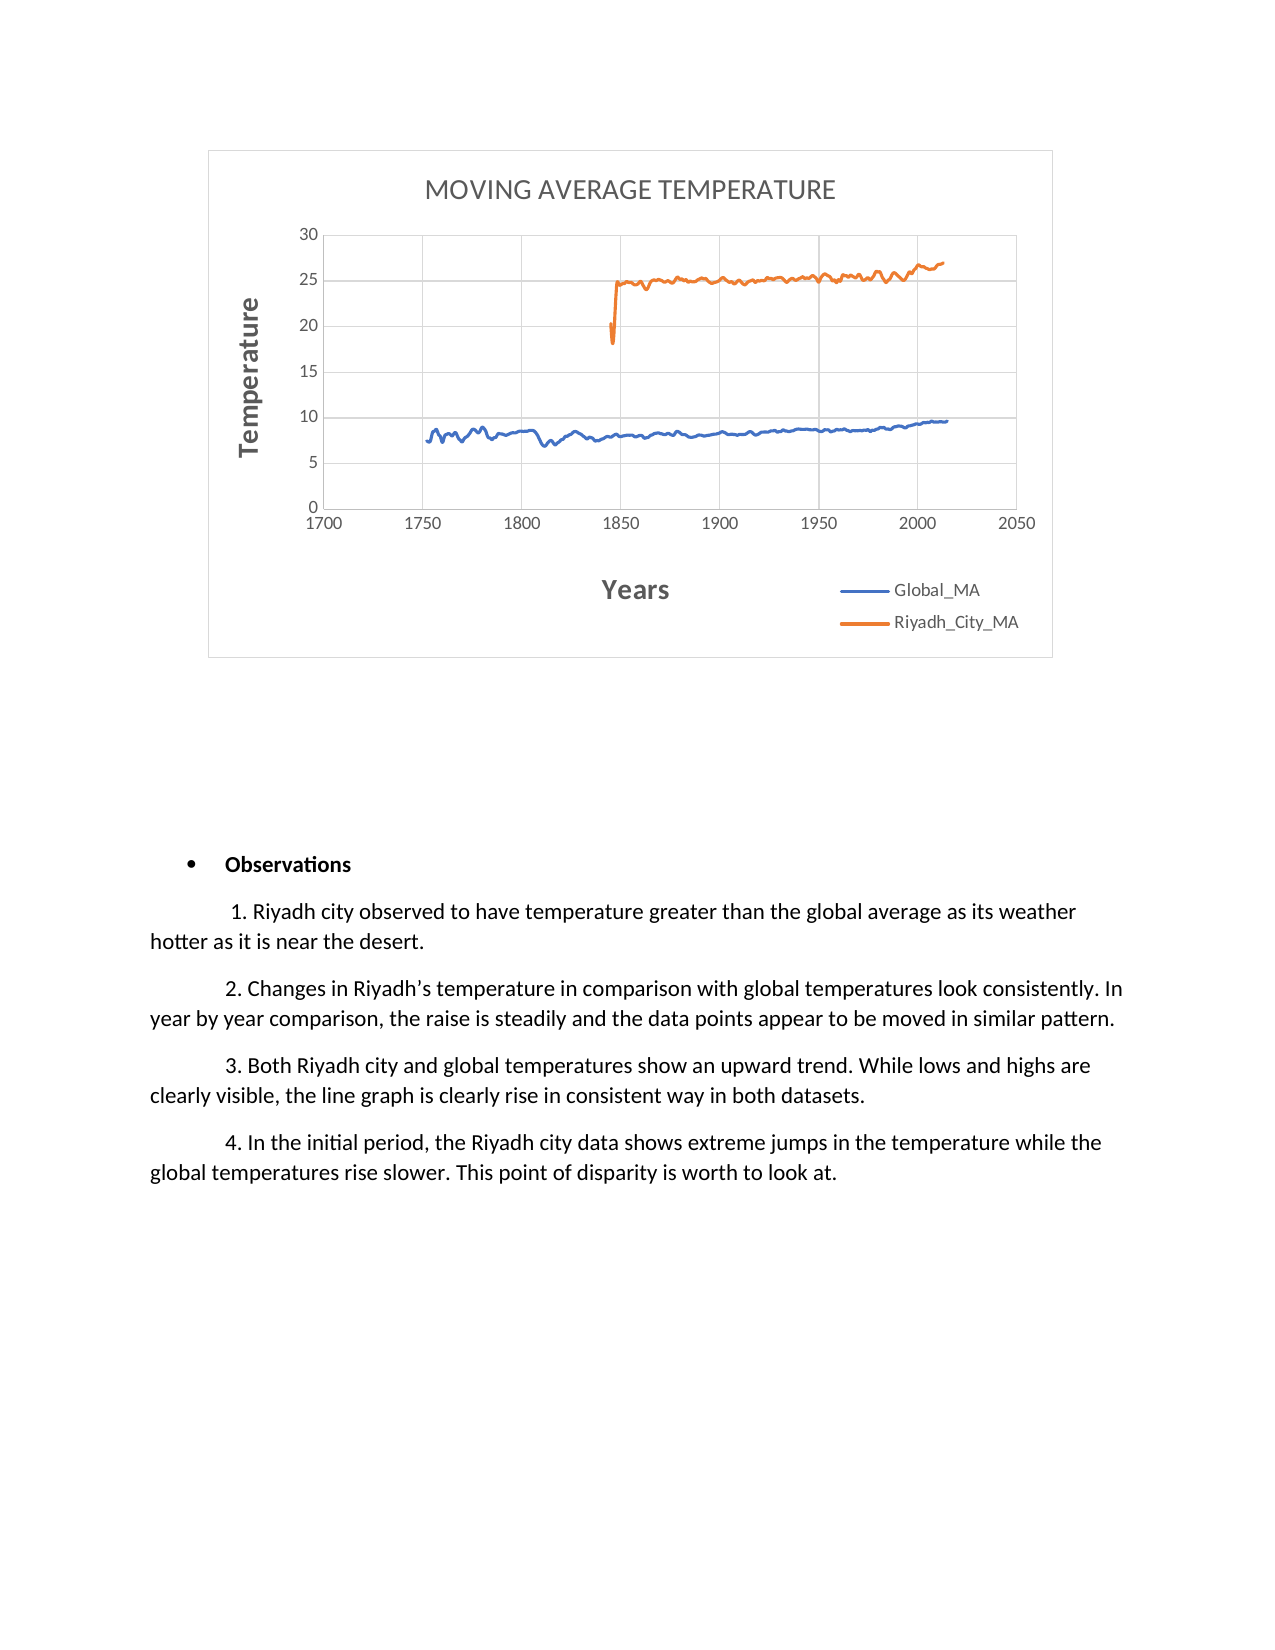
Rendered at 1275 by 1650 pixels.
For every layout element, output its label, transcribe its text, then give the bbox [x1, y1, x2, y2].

text 2. Changes in Riyadh’s temperature in comparison with global temperatures look consistently. In year by year comparison, the raise is steadily and the data points appear to be moved in similar pattern. [150, 974, 1125, 1032]
text 1. Riyadh city observed to have temperature greater than the global average as its weather hotter as it is near the desert. [150, 897, 1125, 955]
text 3. Both Riyadh city and global temperatures show an upward trend. While lows and highs are clearly visible, the line graph is clearly rise in consistent way in both datasets. [150, 1051, 1125, 1109]
list Observations [187, 850, 1125, 878]
text 4. In the initial period, the Riyadh city data shows extreme jumps in the temperature while the global temperatures rise slower. This point of disparity is worth to look at. [150, 1128, 1125, 1186]
